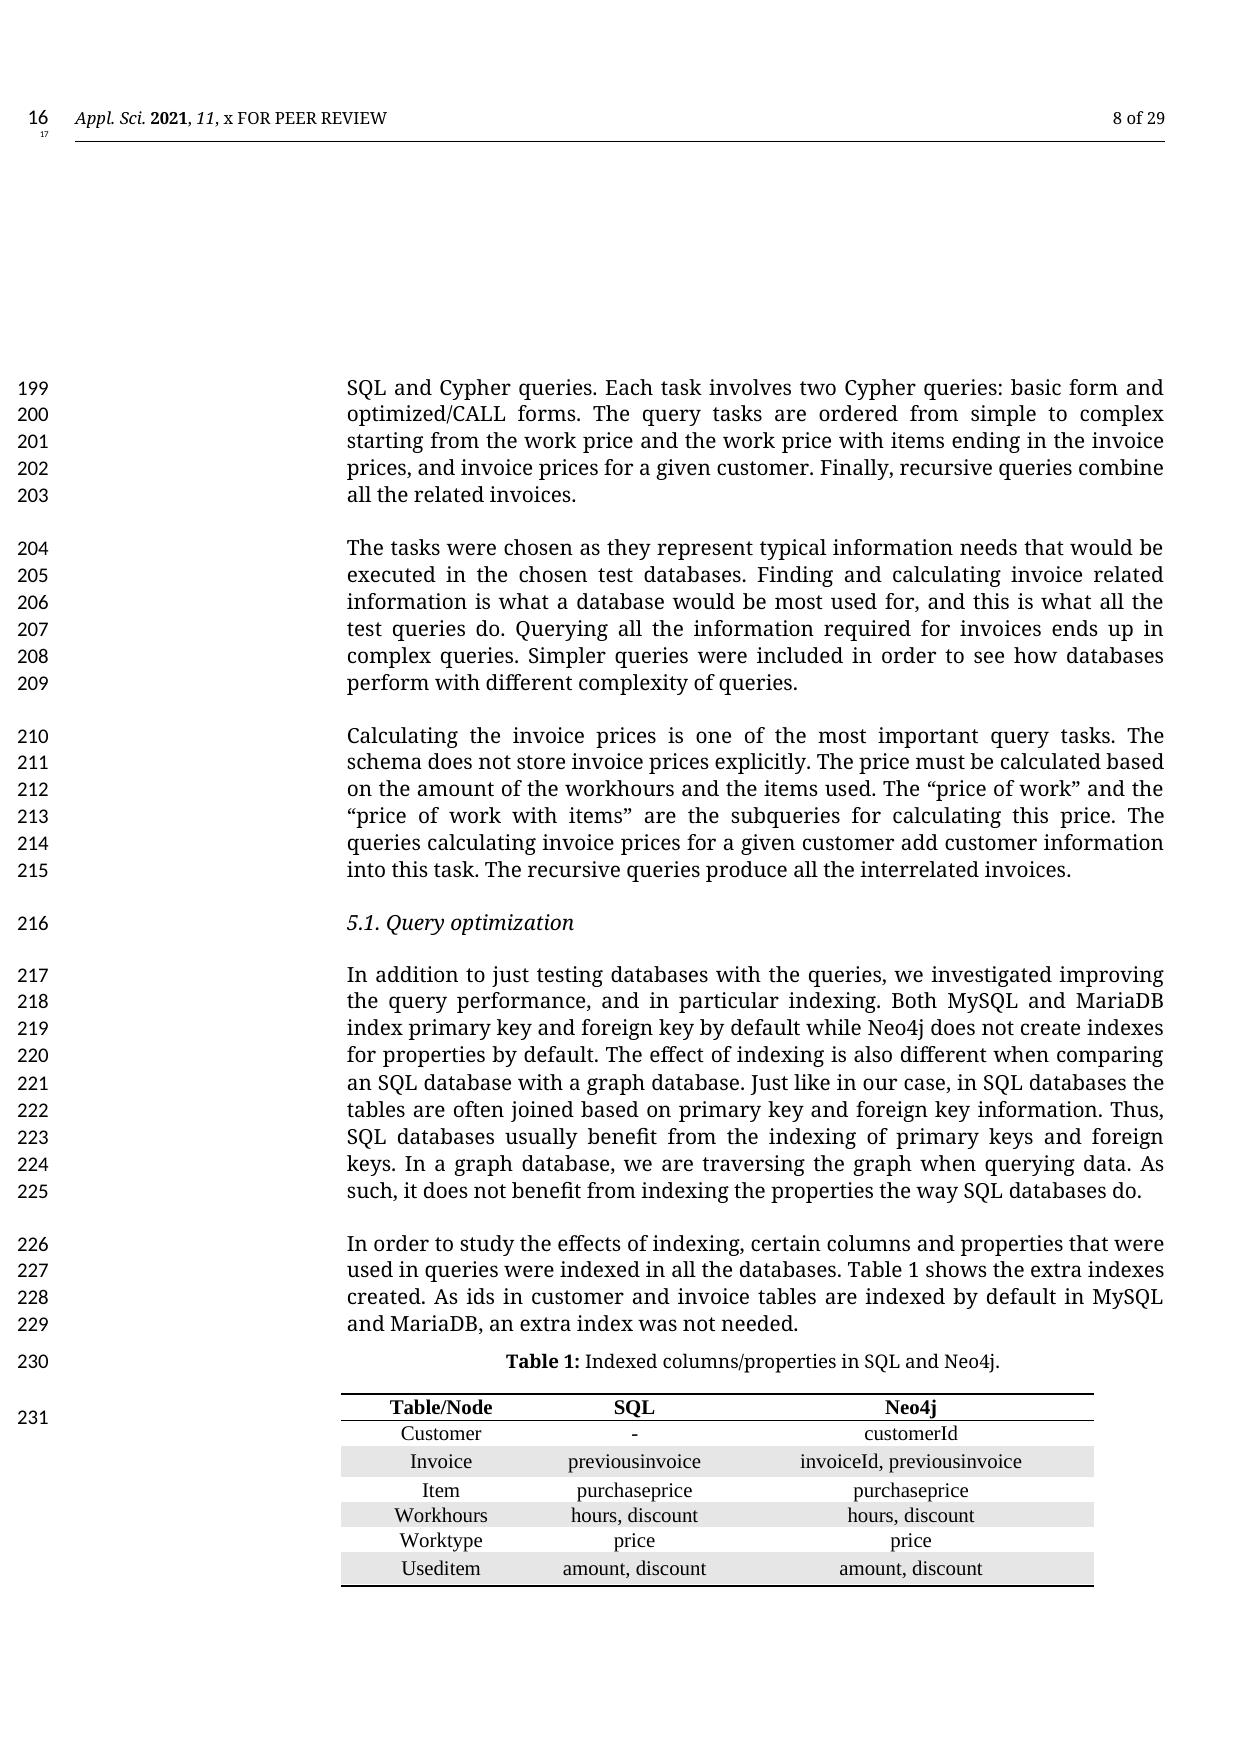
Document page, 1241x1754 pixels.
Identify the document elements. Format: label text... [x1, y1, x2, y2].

table_cell Worktype [341, 1527, 541, 1552]
table_cell amount, discount [541, 1552, 728, 1584]
table_cell Customer [341, 1421, 541, 1446]
table_cell Workhours [341, 1502, 541, 1527]
table_cell invoiceId, previousinvoice [728, 1446, 1094, 1477]
table_header Table/Node [341, 1395, 541, 1420]
table_cell Item [341, 1477, 541, 1502]
table_cell Useditem [341, 1552, 541, 1584]
subtitle 5.1. Query optimization [347, 909, 1165, 936]
table_cell price [728, 1527, 1094, 1552]
table_header SQL [541, 1395, 728, 1420]
table_cell hours, discount [541, 1502, 728, 1527]
table_cell purchaseprice [728, 1477, 1094, 1502]
table_cell Invoice [341, 1446, 541, 1477]
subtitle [347, 374, 1165, 509]
table_cell previousinvoice [541, 1446, 728, 1477]
subtitle The tasks were chosen as they represent typical information needs that would be executed in the chosen test databases. Finding and calculating invoice related information is what a database would be most used for, and this is what all the test queries do. Querying all the information required for invoices ends up in complex queries. Simpler queries were included in order to see how databases perform with different complexity of queries. [347, 534, 1165, 696]
table_cell hours, discount [728, 1502, 1094, 1527]
table_cell customerId [728, 1421, 1094, 1446]
table_cell price [541, 1527, 728, 1552]
subtitle Calculating the invoice prices is one of the most important query tasks. The schema does not store invoice prices explicitly. The price must be calculated based on the amount of the workhours and the items used. The “price of work” and the “price of work with items” are the subqueries for calculating this price. The queries calculating invoice prices for a given customer add customer information into this task. The recursive queries produce all the interrelated invoices. [347, 721, 1165, 884]
subtitle In order to study the effects of indexing, certain columns and properties that were used in queries were indexed in all the databases. Table 1 shows the extra indexes created. As ids in customer and invoice tables are indexed by default in MySQL and MariaDB, an extra index was not needed. [347, 1229, 1165, 1338]
table_cell - [541, 1421, 728, 1446]
text Table 1: Indexed columns/properties in SQL and Neo4j. [75, 1344, 1165, 1378]
subtitle In addition to just testing databases with the queries, we investigated improving the query performance, and in particular indexing. Both MySQL and MariaDB index primary key and foreign key by default while Neo4j does not create indexes for properties by default. The effect of indexing is also different when comparing an SQL database with a graph database. Just like in our case, in SQL databases the tables are often joined based on primary key and foreign key information. Thus, SQL databases usually benefit from the indexing of primary keys and foreign keys. In a graph database, we are traversing the graph when querying data. As such, it does not benefit from indexing the properties the way SQL databases do. [347, 961, 1165, 1204]
table_header Neo4j [728, 1395, 1094, 1420]
table_cell purchaseprice [541, 1477, 728, 1502]
table_cell amount, discount [728, 1552, 1094, 1584]
